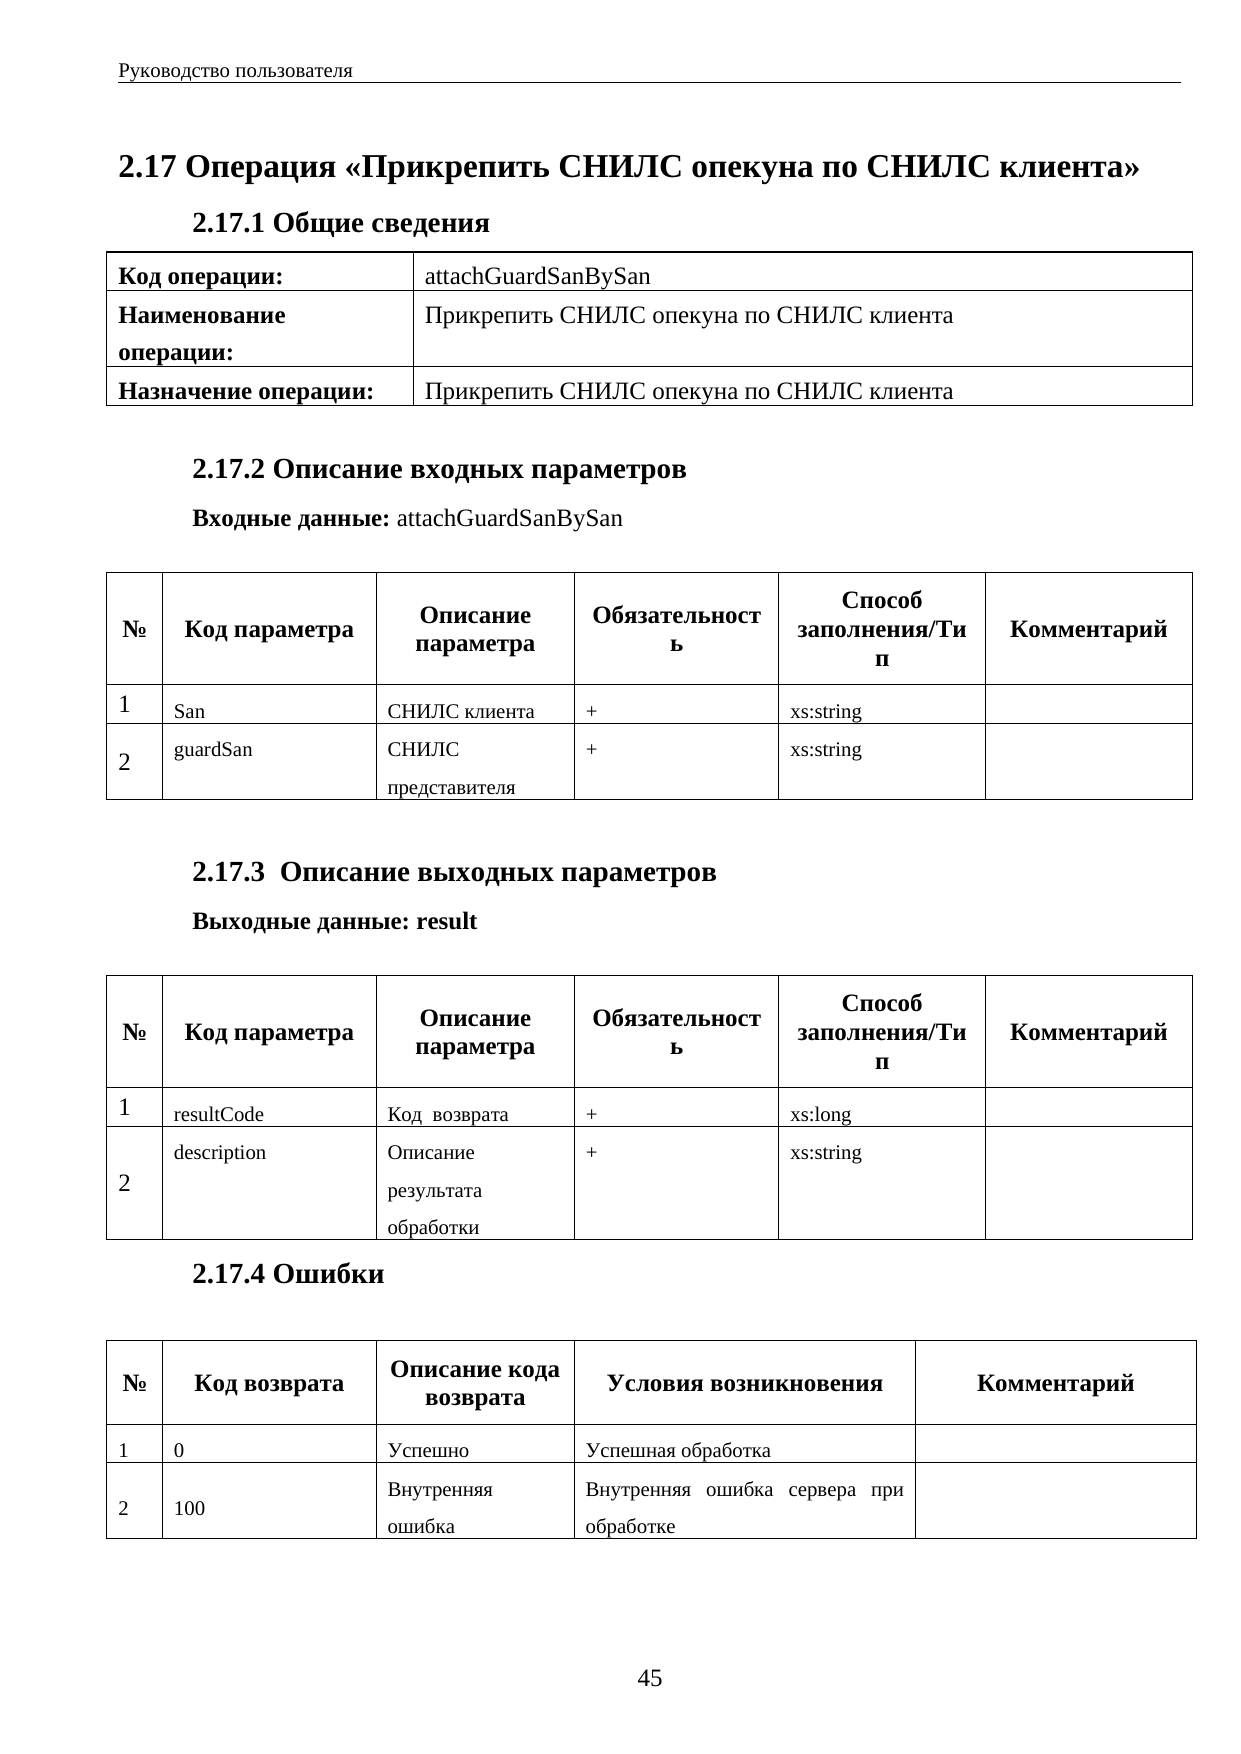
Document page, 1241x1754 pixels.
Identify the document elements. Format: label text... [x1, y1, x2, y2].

table_cell San [163, 685, 376, 723]
table_cell Наименование операции: [107, 291, 413, 366]
table_cell xs:string [779, 724, 985, 799]
table_header Обязательность [575, 976, 778, 1087]
table_cell guardSan [163, 724, 376, 799]
table_header Код параметра [163, 976, 376, 1087]
subtitle Ошибки [192, 1253, 1181, 1290]
table_cell xs:string [779, 1127, 985, 1239]
table_cell resultCode [163, 1088, 376, 1126]
table_header Способ заполнения/Тип [779, 573, 985, 684]
table_cell 0 [163, 1425, 376, 1462]
table_cell + [575, 1127, 778, 1239]
text Выходные данные: result [118, 900, 1181, 937]
table_cell + [575, 1088, 778, 1126]
table_cell Успешно [377, 1425, 574, 1462]
table_cell [986, 724, 1192, 799]
subtitle Описание выходных параметров [192, 850, 1181, 887]
table_cell Описание результата обработки [377, 1127, 574, 1239]
table_cell + [575, 685, 778, 723]
subtitle Операция «Прикрепить СНИЛС опекуна по СНИЛС клиента» [118, 146, 1181, 185]
table_cell 1 [107, 1425, 162, 1462]
table_cell 2 [107, 724, 162, 799]
table_header attachGuardSanBySan [414, 253, 1192, 290]
table_cell СНИЛС клиента [377, 685, 574, 723]
table_header № [107, 573, 162, 684]
subtitle Описание входных параметров [192, 447, 1181, 484]
table_cell 100 [163, 1463, 376, 1538]
table_cell Внутренняя ошибка сервера при обработке [575, 1463, 915, 1538]
table_cell Код возврата [377, 1088, 574, 1126]
table_header Описание кода возврата [377, 1341, 574, 1424]
table_cell Прикрепить СНИЛС опекуна по СНИЛС клиента [414, 367, 1192, 404]
table_cell [986, 1127, 1192, 1239]
table_header № [107, 1341, 162, 1424]
table_cell Внутренняя ошибка [377, 1463, 574, 1538]
table_header Описание параметра [377, 976, 574, 1087]
table_header Способ заполнения/Тип [779, 976, 985, 1087]
table_header Комментарий [916, 1341, 1196, 1424]
table_cell 2 [107, 1127, 162, 1239]
table_header Код параметра [163, 573, 376, 684]
table_header Условия возникновения [575, 1341, 915, 1424]
table_cell Успешная обработка [575, 1425, 915, 1462]
table_header Код операции: [107, 253, 413, 290]
table_cell [986, 685, 1192, 723]
table_cell + [575, 724, 778, 799]
table_cell [916, 1463, 1196, 1538]
table_header Обязательность [575, 573, 778, 684]
text Входные данные: attachGuardSanBySan [118, 497, 1181, 534]
table_cell 2 [107, 1463, 162, 1538]
table_cell [916, 1425, 1196, 1462]
subtitle Общие сведения [192, 201, 1181, 239]
table_cell 1 [107, 1088, 162, 1126]
table_header Описание параметра [377, 573, 574, 684]
table_header Код возврата [163, 1341, 376, 1424]
table_cell [986, 1088, 1192, 1126]
table_cell Прикрепить СНИЛС опекуна по СНИЛС клиента [414, 291, 1192, 366]
table_cell description [163, 1127, 376, 1239]
table_cell 1 [107, 685, 162, 723]
table_header Комментарий [986, 976, 1192, 1087]
table_cell xs:long [779, 1088, 985, 1126]
table_cell Назначение операции: [107, 367, 413, 404]
table_header Комментарий [986, 573, 1192, 684]
table_cell СНИЛС представителя [377, 724, 574, 799]
table_header № [107, 976, 162, 1087]
table_cell xs:string [779, 685, 985, 723]
